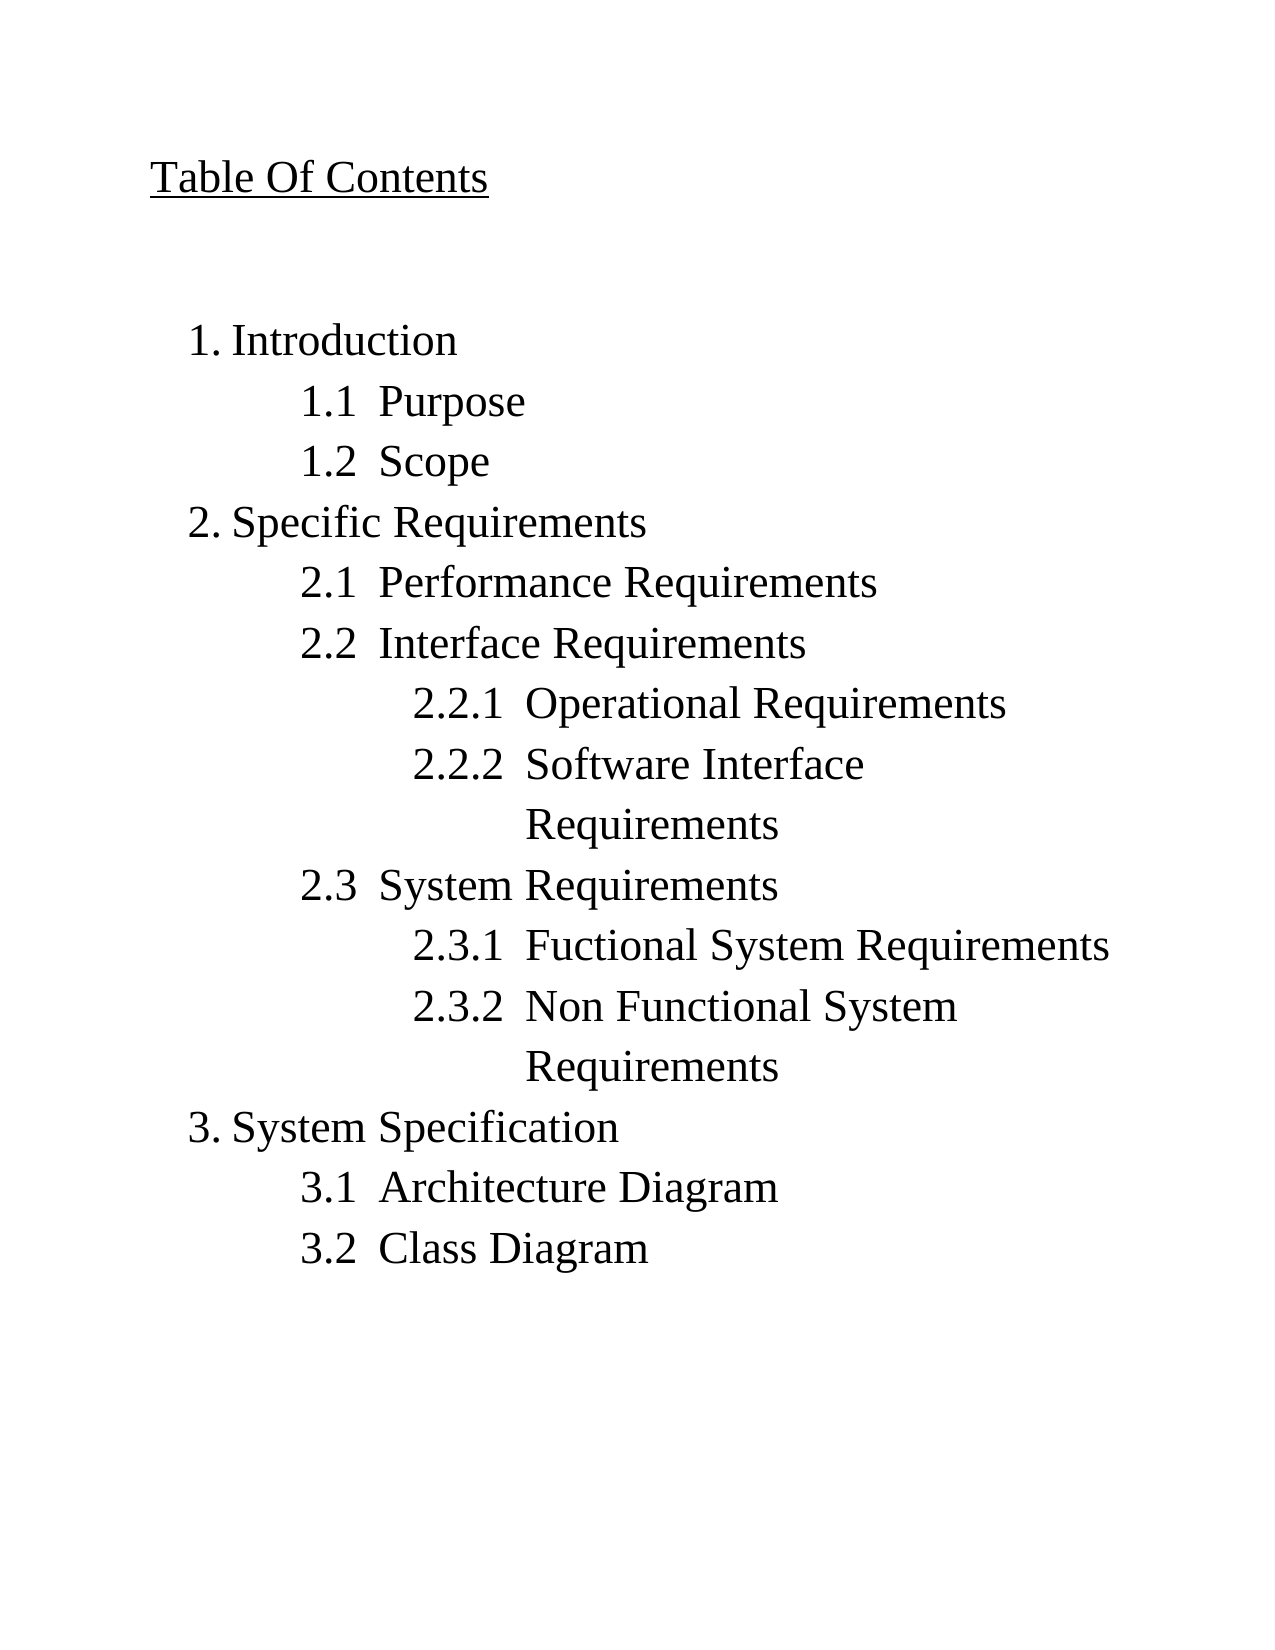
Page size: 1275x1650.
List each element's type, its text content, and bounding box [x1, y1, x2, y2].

list Fuctional System Requirements [412, 918, 1125, 971]
list System Requirements [300, 857, 1125, 910]
list Operational Requirements [412, 676, 1125, 728]
list Specific Requirements [187, 494, 1125, 547]
list Architecture Diagram [300, 1160, 1125, 1213]
list Performance Requirements [300, 555, 1125, 607]
list Software Interface Requirements [412, 736, 1125, 849]
list Non Functional System Requirements [412, 978, 1125, 1092]
list Class Diagram [300, 1221, 1125, 1273]
list Introduction [187, 313, 1125, 365]
list Interface Requirements [300, 615, 1125, 668]
list Scope [300, 434, 1125, 486]
list System Specification [187, 1099, 1125, 1152]
list Purpose [300, 373, 1125, 426]
text Table Of Contents [150, 150, 1125, 203]
